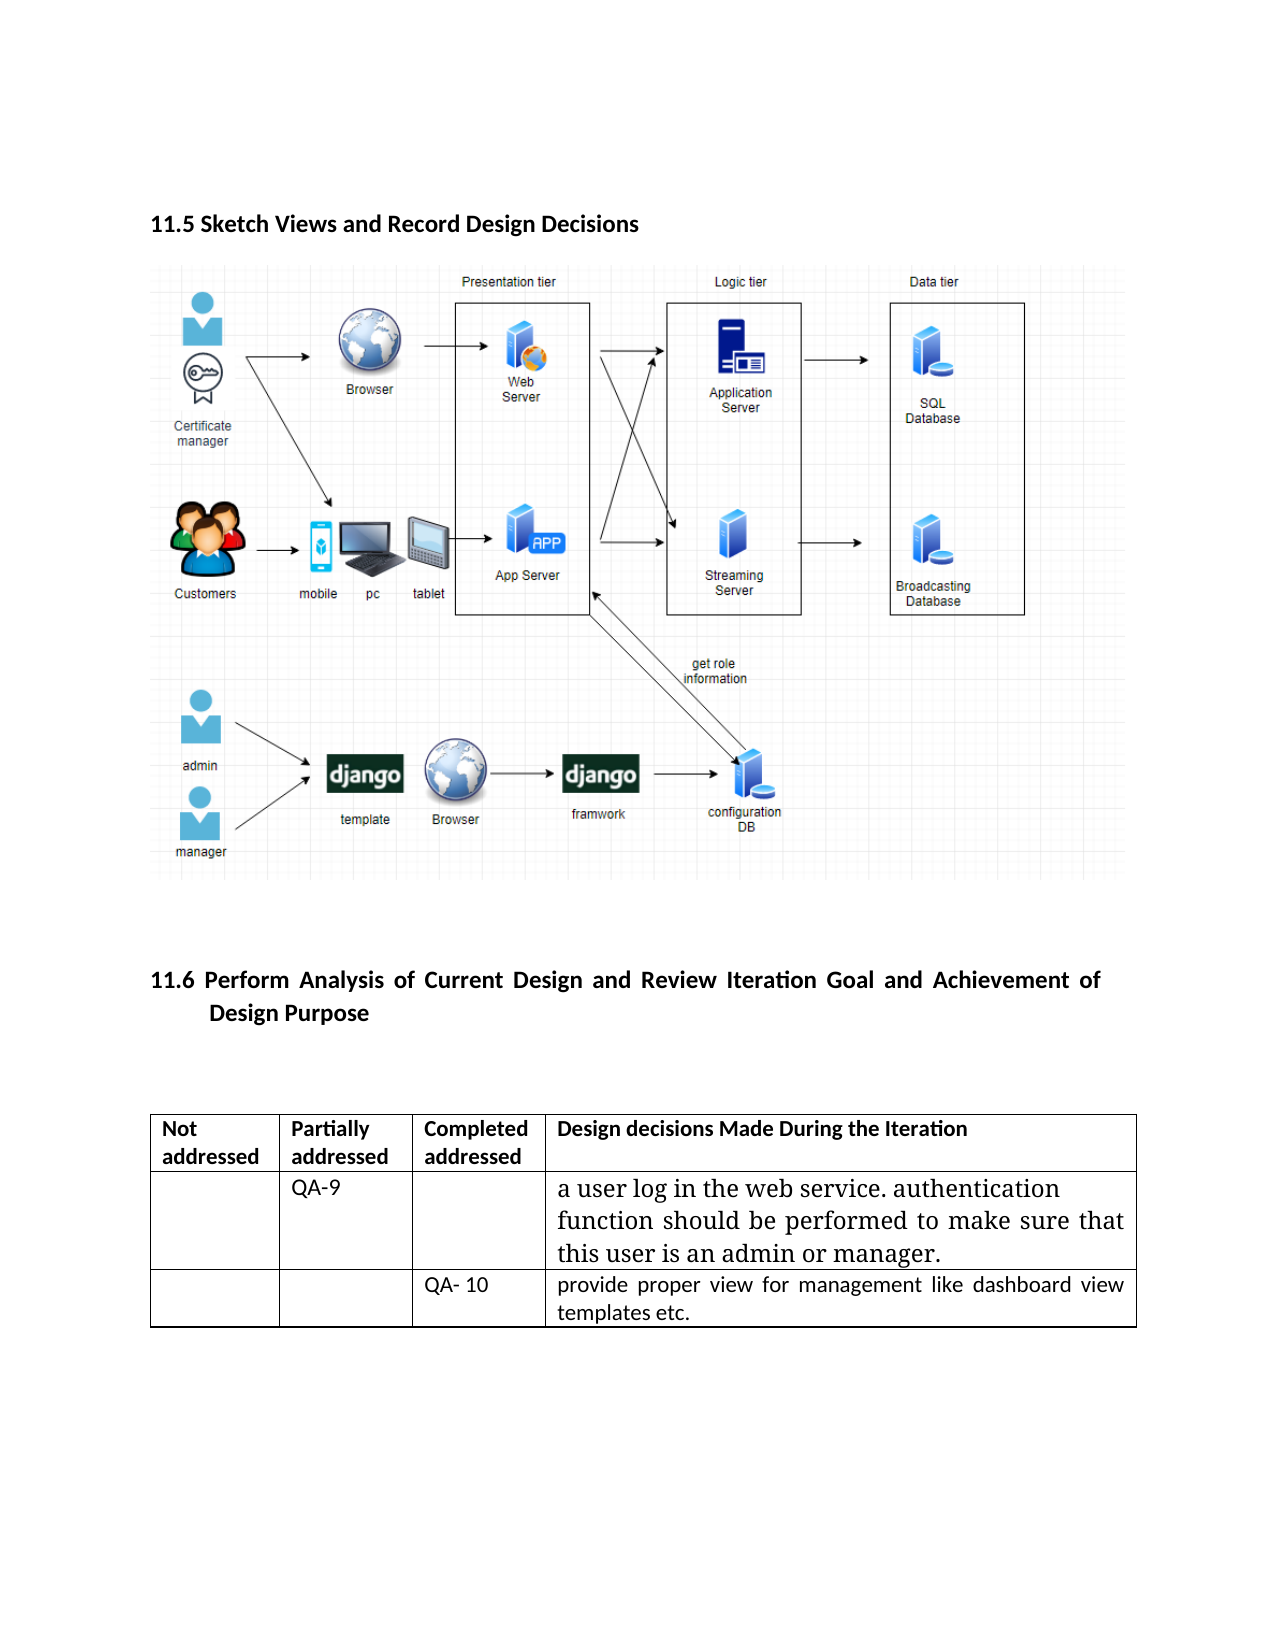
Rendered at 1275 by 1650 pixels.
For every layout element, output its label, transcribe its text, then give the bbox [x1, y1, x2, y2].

picture [150, 265, 1125, 880]
table_cell QA-9 [280, 1172, 412, 1269]
table_cell a user log in the web service. authentication function should be performed to make sure that this user is an admin or manager. [546, 1172, 1136, 1269]
table_cell [151, 1270, 279, 1326]
table_header Partially addressed [280, 1115, 412, 1171]
table_cell [413, 1172, 545, 1269]
table_cell [151, 1172, 279, 1269]
table_cell [280, 1270, 412, 1326]
table_cell QA- 10 [413, 1270, 545, 1326]
table_header Design decisions Made During the Iteration [546, 1115, 1136, 1171]
table_header Completed addressed [413, 1115, 545, 1171]
list 11.5 Sketch Views and Record Design Decisions [150, 208, 1102, 238]
list 11.6 Perform Analysis of Current Design and Review Iteration Goal and Achievement of Design Purpose [150, 965, 1102, 1028]
table_header Not addressed [151, 1115, 279, 1171]
table_cell provide proper view for management like dashboard view templates etc. [546, 1270, 1136, 1326]
